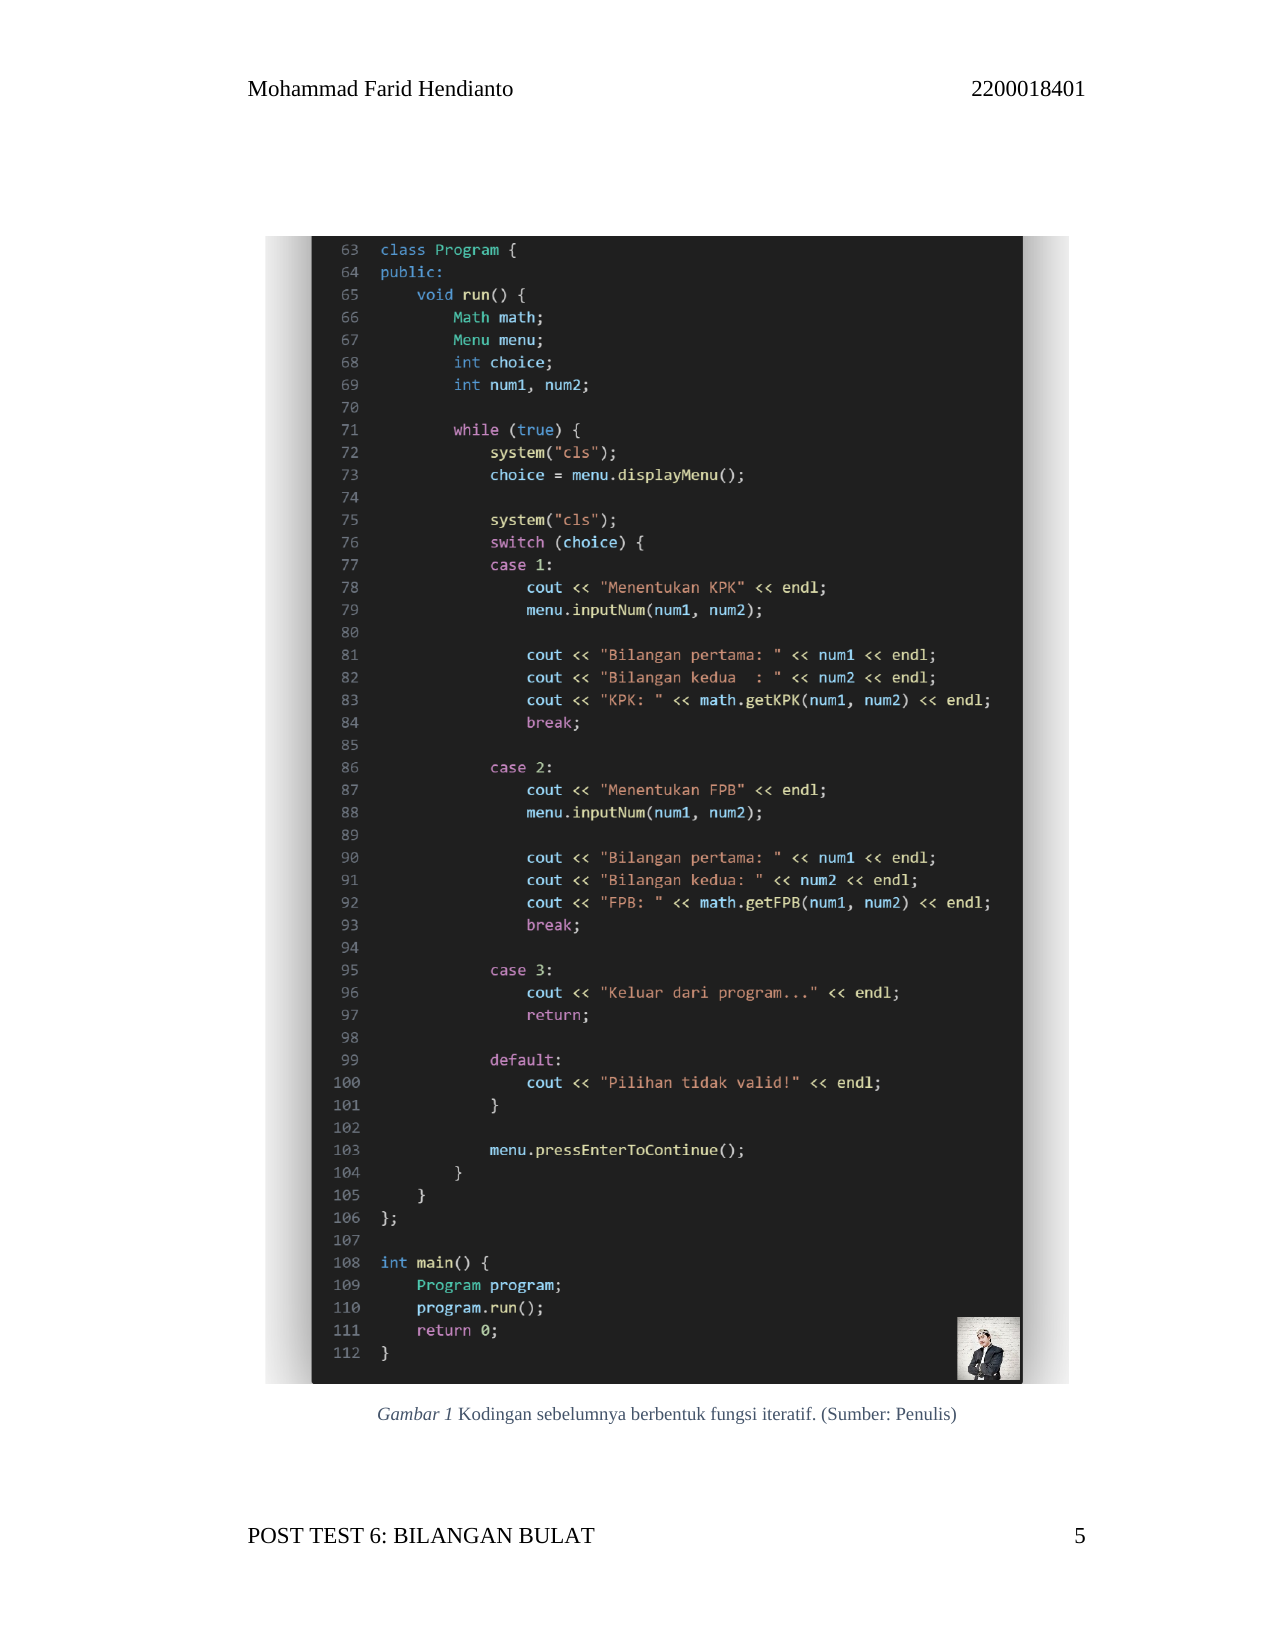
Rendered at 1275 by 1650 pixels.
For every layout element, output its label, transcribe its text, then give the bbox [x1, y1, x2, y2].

picture [265, 236, 1069, 1384]
text Gambar 1 Kodingan sebelumnya berbentuk fungsi iteratif. (Sumber: Penulis) [236, 1403, 1098, 1424]
